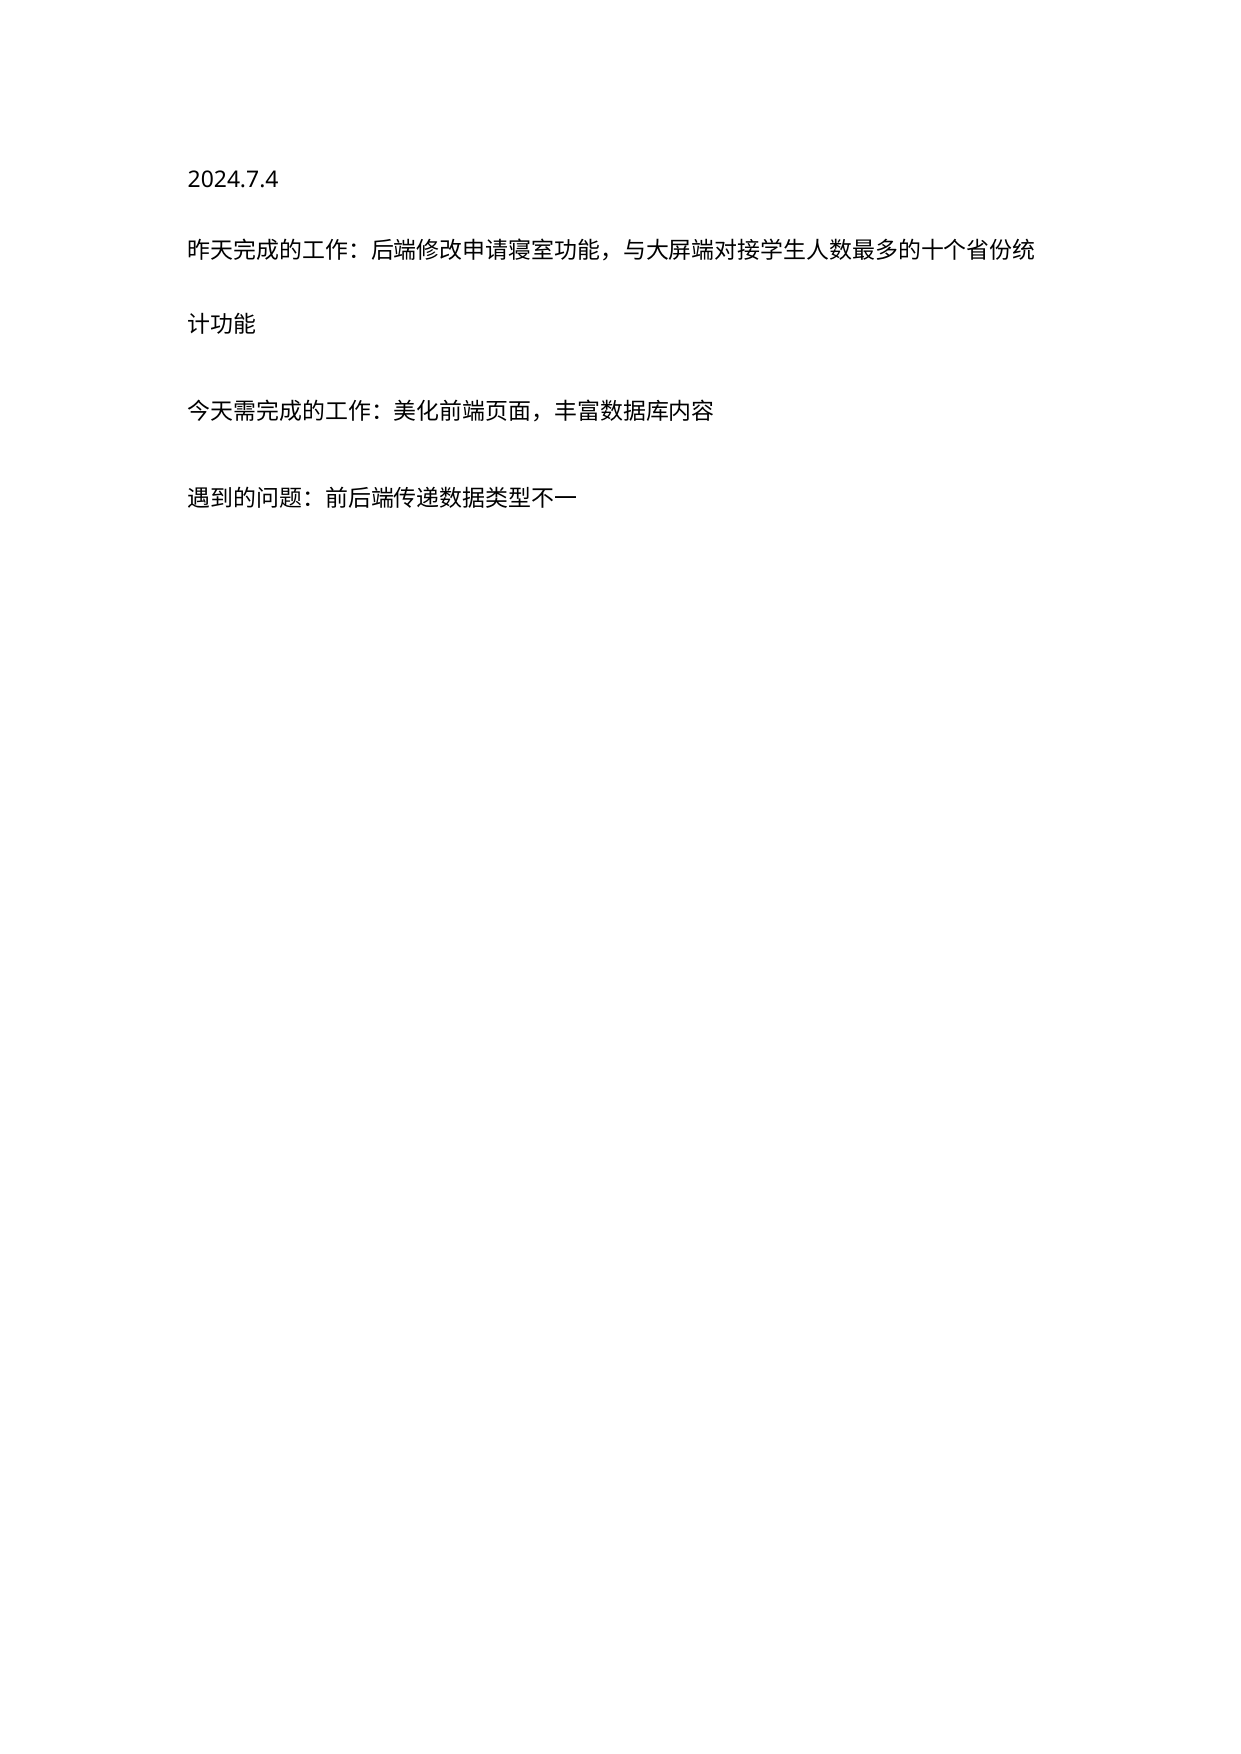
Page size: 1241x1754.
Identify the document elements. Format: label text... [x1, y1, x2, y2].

text 今天需完成的工作：美化前端页面，丰富数据库内容 [187, 377, 1053, 442]
text 遇到的问题：前后端传递数据类型不一 [187, 464, 1053, 529]
text 昨天完成的工作：后端修改申请寝室功能，与大屏端对接学生人数最多的十个省份统计功能 [187, 216, 1053, 356]
text 2024.7.4 [187, 162, 1053, 194]
